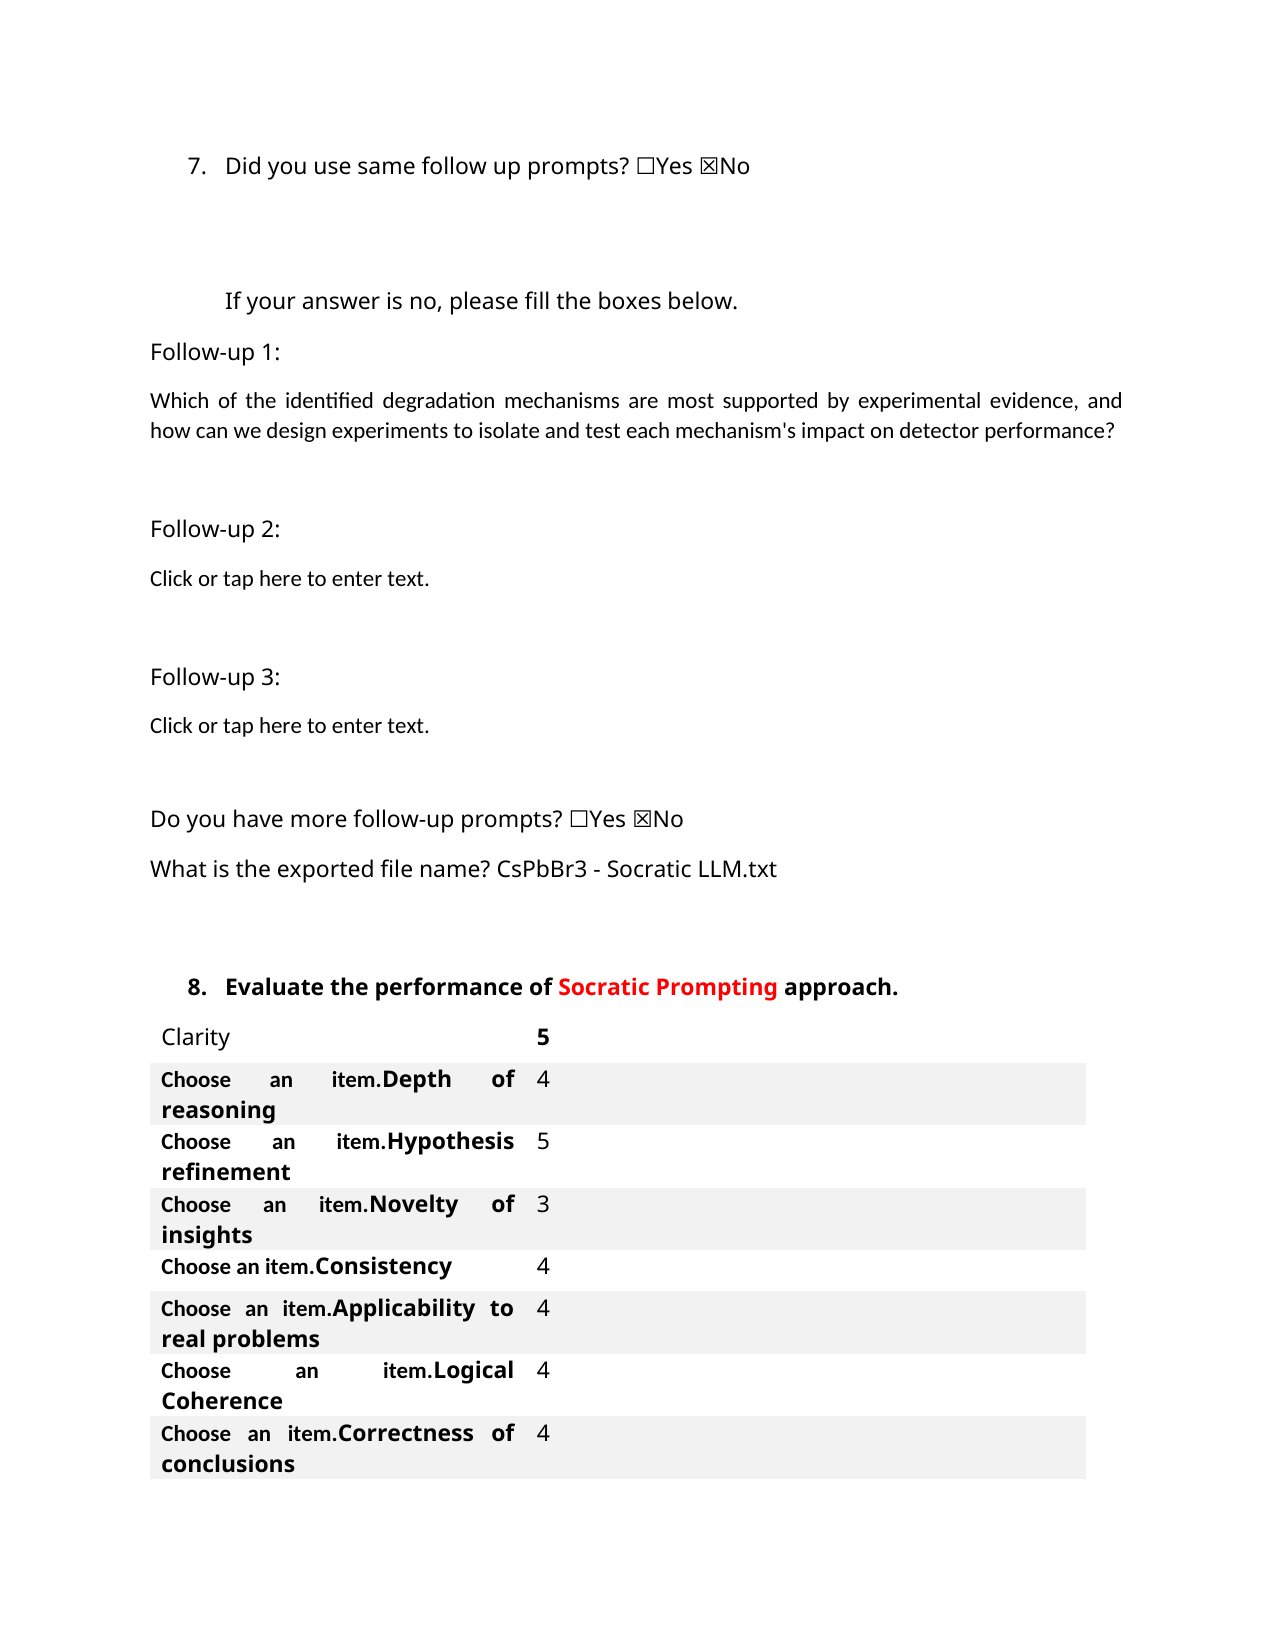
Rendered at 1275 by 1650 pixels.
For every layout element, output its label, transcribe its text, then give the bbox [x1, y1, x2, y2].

list If your answer is no, please fill the boxes below. [225, 285, 1125, 316]
table_cell Hypothesis refinement [150, 1125, 525, 1188]
list Did you use same follow up prompts? Yes No [187, 150, 1125, 181]
table_cell Consistency [150, 1250, 525, 1291]
table_header Clarity [150, 1021, 525, 1063]
table_cell Logical Coherence [150, 1354, 525, 1416]
table_cell Novelty of insights [150, 1188, 525, 1250]
text What is the exported file name? [150, 853, 1125, 884]
text Do you have more follow-up prompts? Yes No [150, 802, 1125, 834]
table_cell Correctness of conclusions [150, 1416, 525, 1479]
list Evaluate the performance of Socratic Prompting approach. [187, 971, 1125, 1002]
text Follow-up 3: [150, 661, 1125, 692]
table_cell Applicability to real problems [150, 1291, 525, 1354]
text Follow-up 2: [150, 513, 1125, 544]
table_cell Depth of reasoning [150, 1063, 525, 1125]
text Follow-up 1: [150, 335, 1125, 367]
